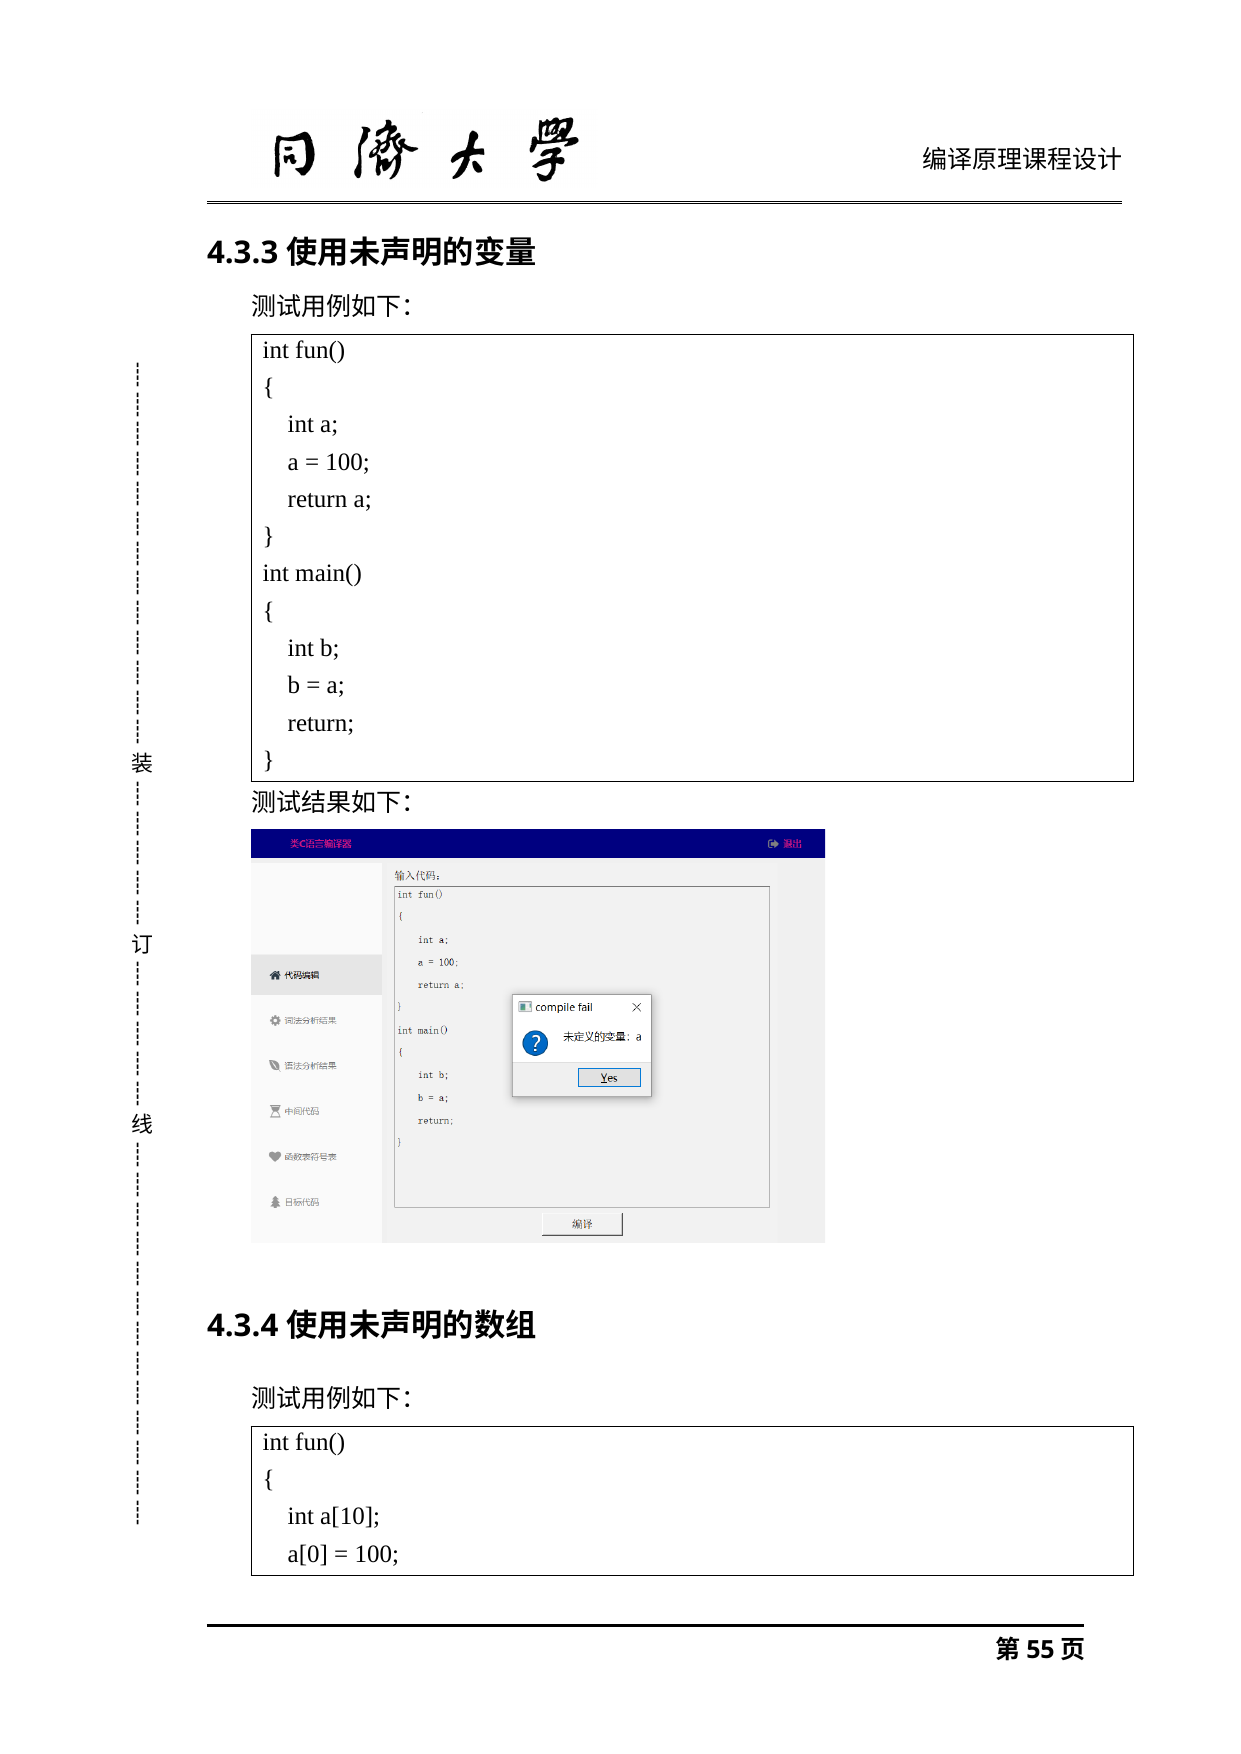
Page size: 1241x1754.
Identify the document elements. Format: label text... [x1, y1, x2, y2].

text 测试用例如下： [207, 287, 1122, 323]
subtitle 4.3.4 使用未声明的数组 [207, 1300, 1122, 1346]
table_header int fun() { int a[10]; a[0] = 100; return a[0]; } int main() { int b; b = a[0]; return; } [252, 1427, 1133, 1575]
text 测试结果如下： [207, 782, 1122, 818]
text 测试用例如下： [207, 1379, 1122, 1415]
subtitle 4.3.3 使用未声明的变量 [207, 228, 1122, 273]
table_header int fun() { int a; a = 100; return a; } int main() { int b; b = a; return; } [252, 335, 1133, 781]
picture [251, 829, 826, 1243]
picture [251, 109, 598, 188]
